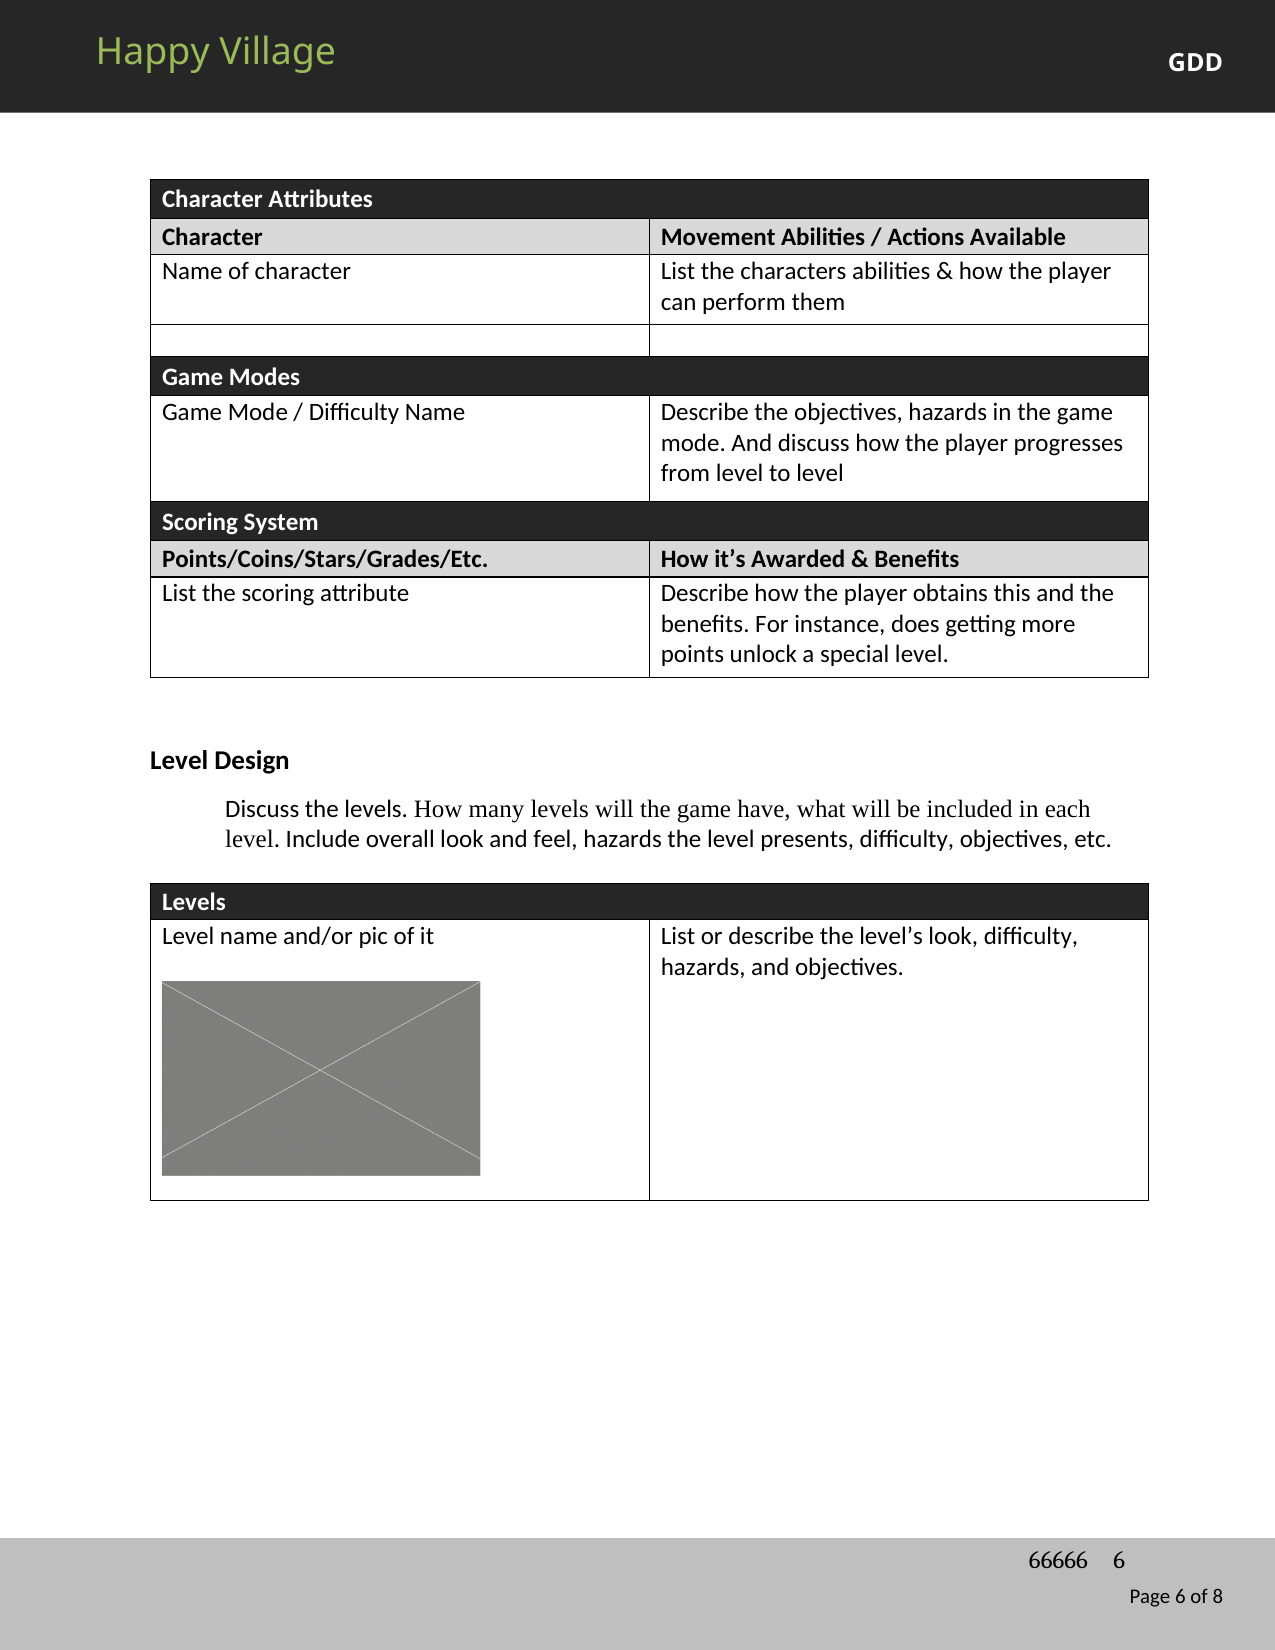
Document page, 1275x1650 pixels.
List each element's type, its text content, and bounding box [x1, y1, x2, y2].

picture [161, 981, 481, 1176]
table_cell Describe the objectives, hazards in the game mode. And discuss how the player progresses from level to level [650, 396, 1148, 501]
text Discuss the levels. How many levels will the game have, what will be included in each level. Include overall look and feel, hazards the level presents, difficulty, objectives, etc. [225, 793, 1125, 854]
table_header [649, 180, 1148, 218]
table_cell Describe how the player obtains this and the benefits. For instance, does getting more points unlock a special level. [650, 578, 1148, 677]
table_cell Level name and/or pic of it [151, 920, 649, 1199]
table_cell List or describe the level’s look, difficulty, hazards, and objectives. [650, 920, 1148, 1199]
table_cell Name of character [151, 255, 649, 324]
table_cell List the characters abilities & how the player can perform them [650, 255, 1148, 324]
table_header [649, 884, 1148, 919]
table_cell [650, 325, 1148, 356]
table_cell Movement Abilities / Actions Available [650, 219, 1148, 254]
table_header Levels [151, 884, 649, 919]
table_cell Character [151, 219, 649, 254]
table_cell Scoring System [151, 502, 649, 540]
table_header Character Attributes [151, 180, 649, 218]
table_cell [649, 502, 1148, 540]
subtitle Level Design [150, 743, 1125, 777]
table_cell Game Modes [151, 357, 649, 395]
table_cell List the scoring attribute [151, 578, 649, 677]
table_cell Game Mode / Difficulty Name [151, 396, 649, 501]
table_cell How it’s Awarded & Benefits [650, 541, 1148, 576]
table_cell [649, 357, 1148, 395]
table_cell [151, 325, 649, 356]
table_cell Points/Coins/Stars/Grades/Etc. [151, 541, 649, 576]
